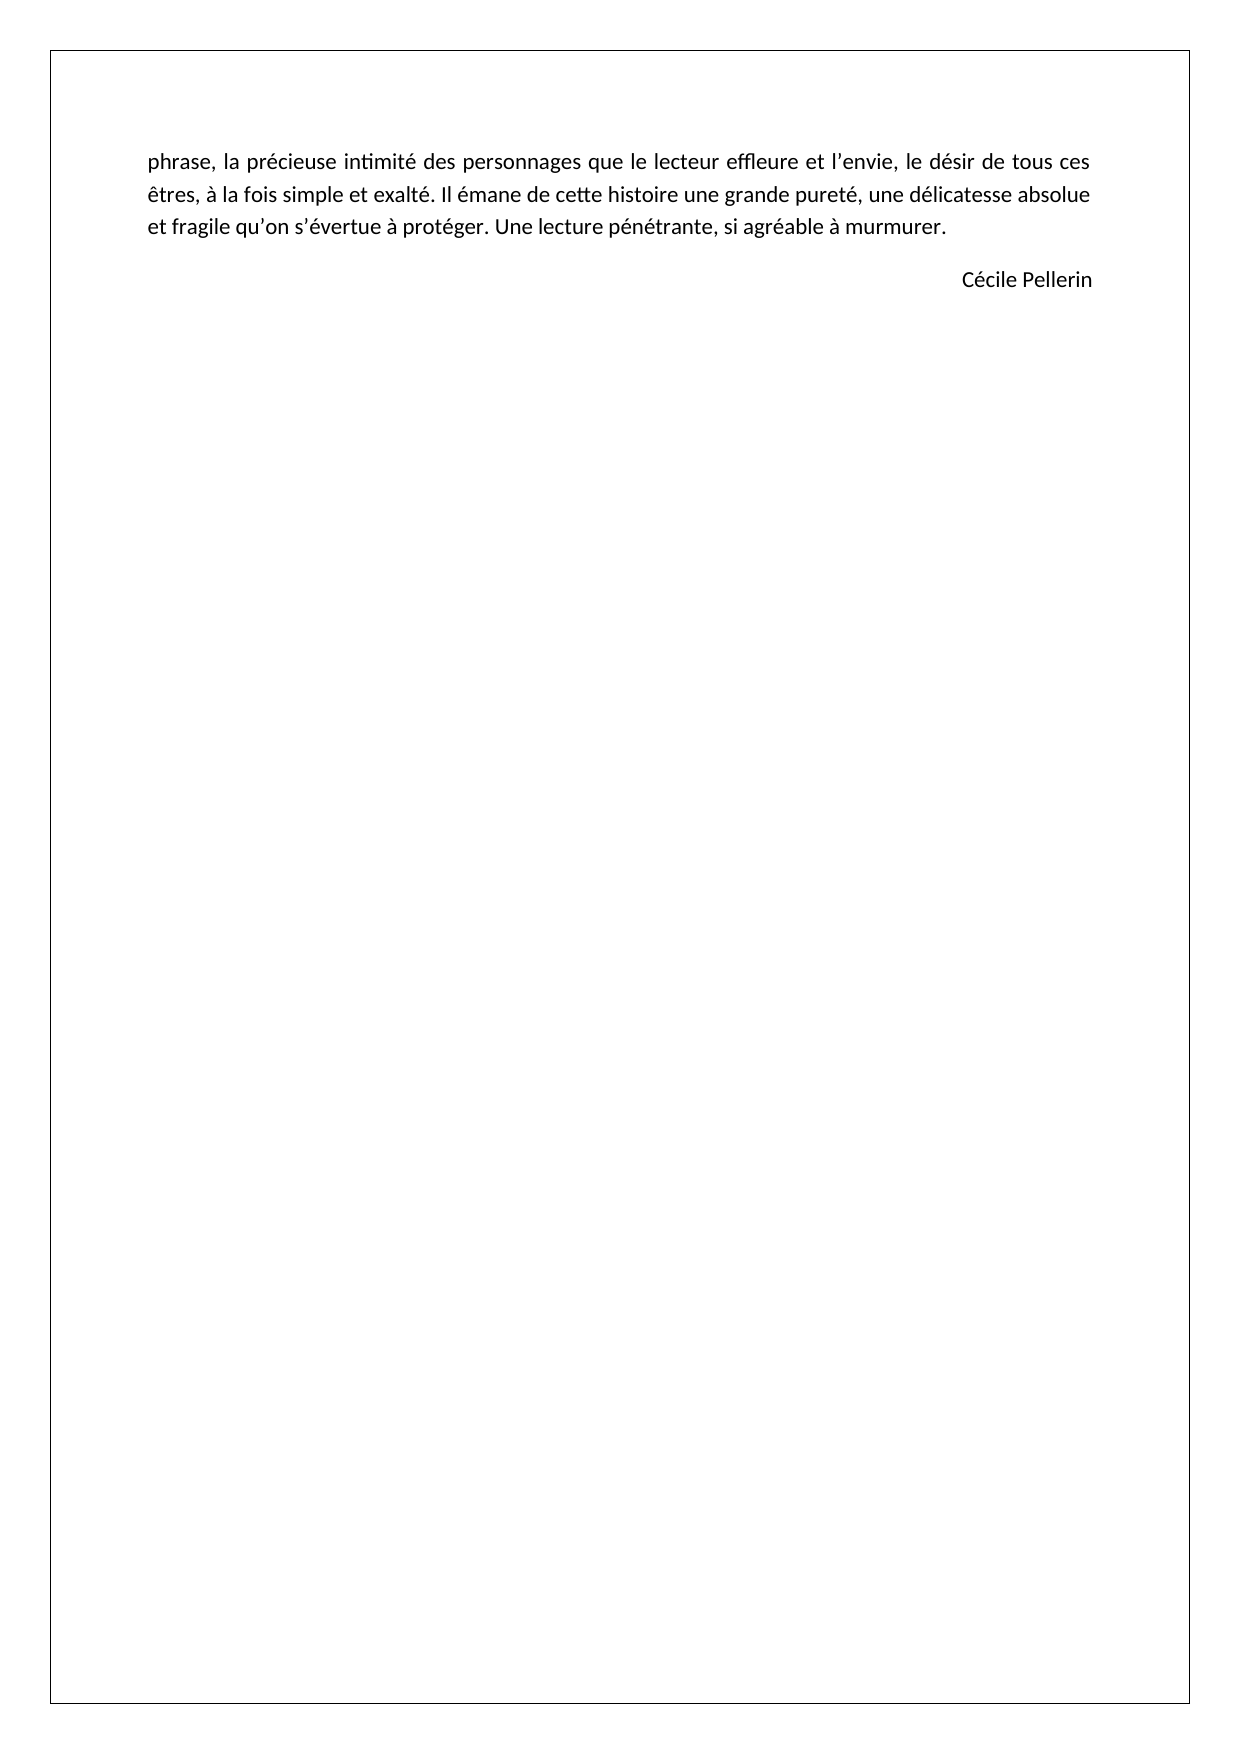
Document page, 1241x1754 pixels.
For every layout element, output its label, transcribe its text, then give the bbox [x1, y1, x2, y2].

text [147, 147, 1093, 240]
text Cécile Pellerin [147, 265, 1093, 293]
